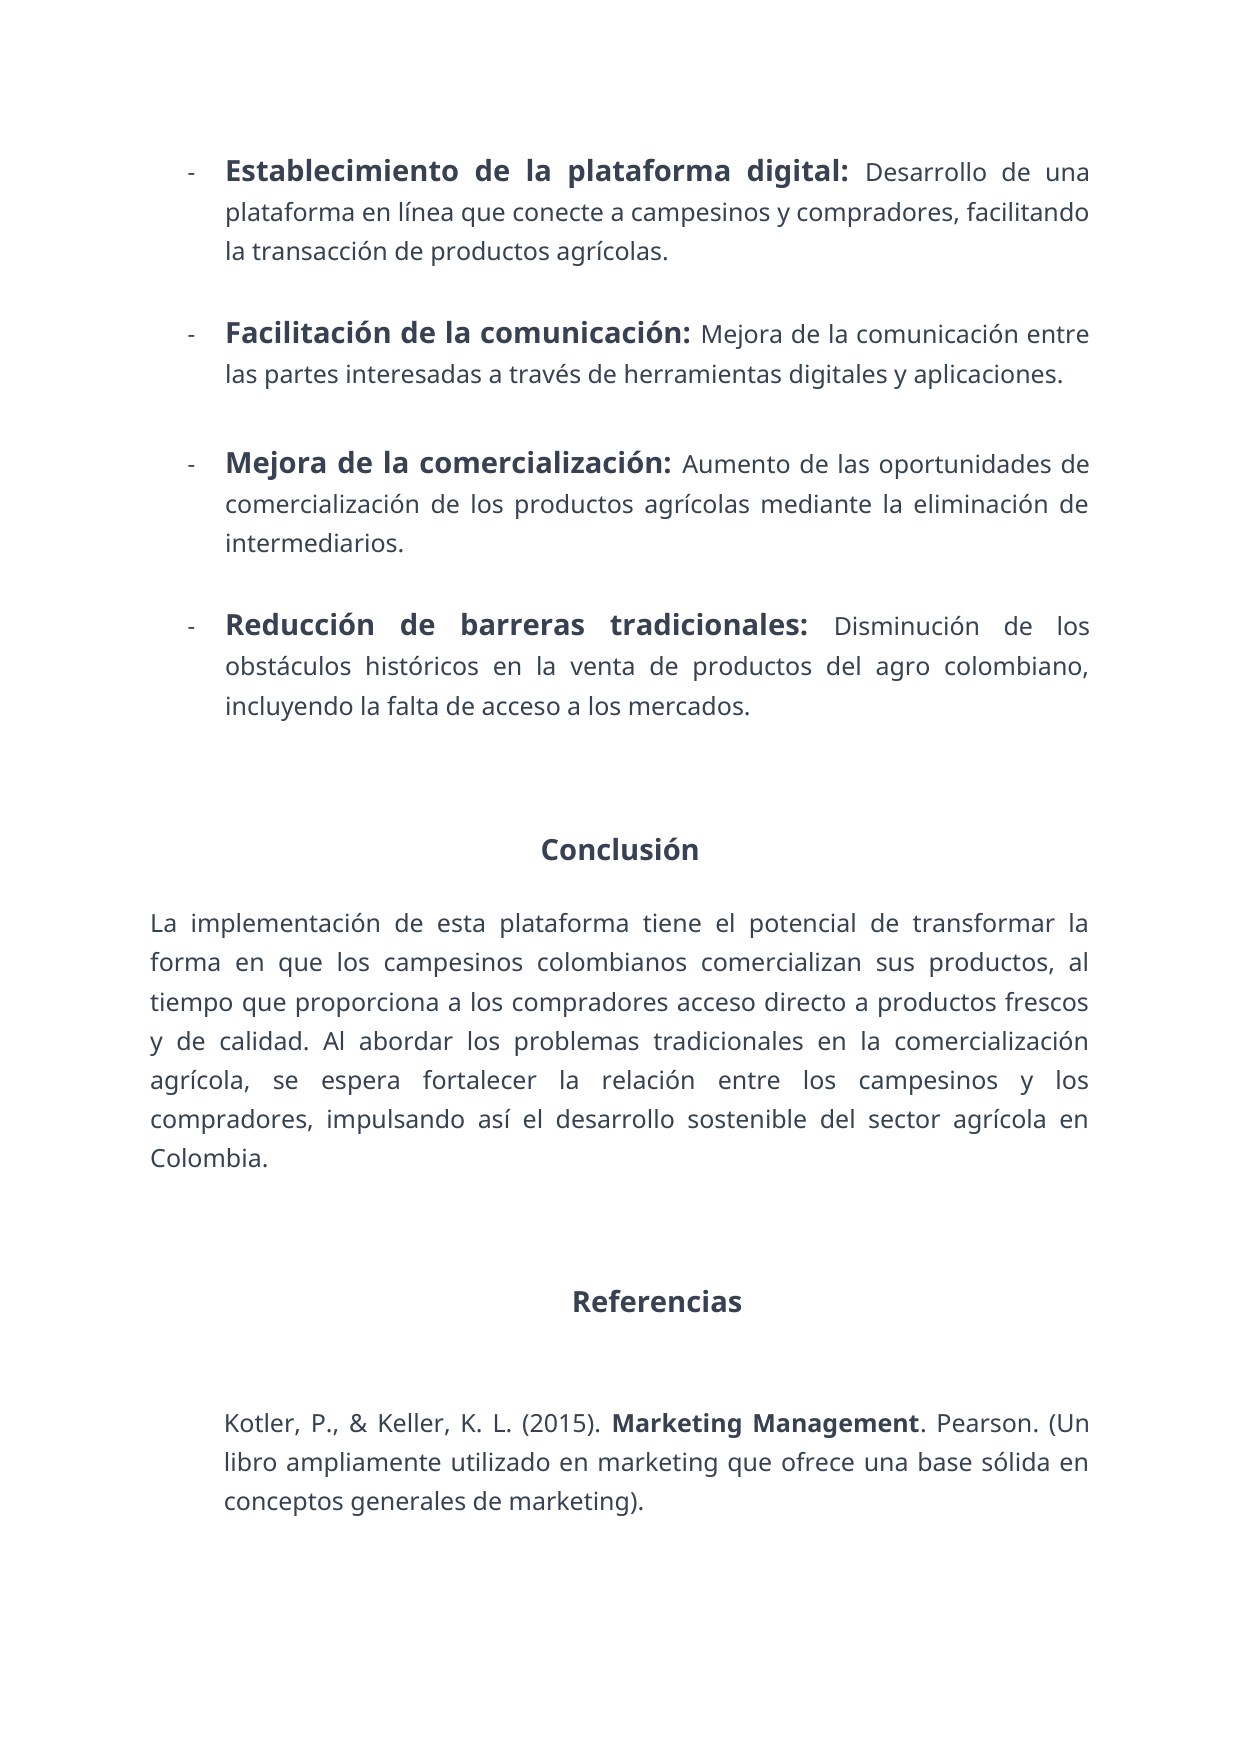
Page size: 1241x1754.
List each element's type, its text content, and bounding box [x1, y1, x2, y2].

list Facilitación de la comunicación: Mejora de la comunicación entre las partes interesadas a través de herramientas digitales y aplicaciones. [187, 312, 1090, 391]
list Reducción de barreras tradicionales: Disminución de los obstáculos históricos en la venta de productos del agro colombiano, incluyendo la falta de acceso a los mercados. [187, 604, 1090, 722]
list Establecimiento de la plataforma digital: Desarrollo de una plataforma en línea que conecte a campesinos y compradores, facilitando la transacción de productos agrícolas. [187, 150, 1090, 268]
text Kotler, P., & Keller, K. L. (2015). Marketing Management. Pearson. (Un libro ampliamente utilizado en marketing que ofrece una base sólida en conceptos generales de marketing). [224, 1406, 1090, 1518]
text La implementación de esta plataforma tiene el potencial de transformar la forma en que los campesinos colombianos comercializan sus productos, al tiempo que proporciona a los compradores acceso directo a productos frescos y de calidad. Al abordar los problemas tradicionales en la comercialización agrícola, se espera fortalecer la relación entre los campesinos y los compradores, impulsando así el desarrollo sostenible del sector agrícola en Colombia. [150, 906, 1090, 1175]
list Mejora de la comercialización: Aumento de las oportunidades de comercialización de los productos agrícolas mediante la eliminación de intermediarios. [187, 442, 1090, 560]
text Conclusión [150, 829, 1090, 869]
text Referencias [224, 1282, 1090, 1321]
